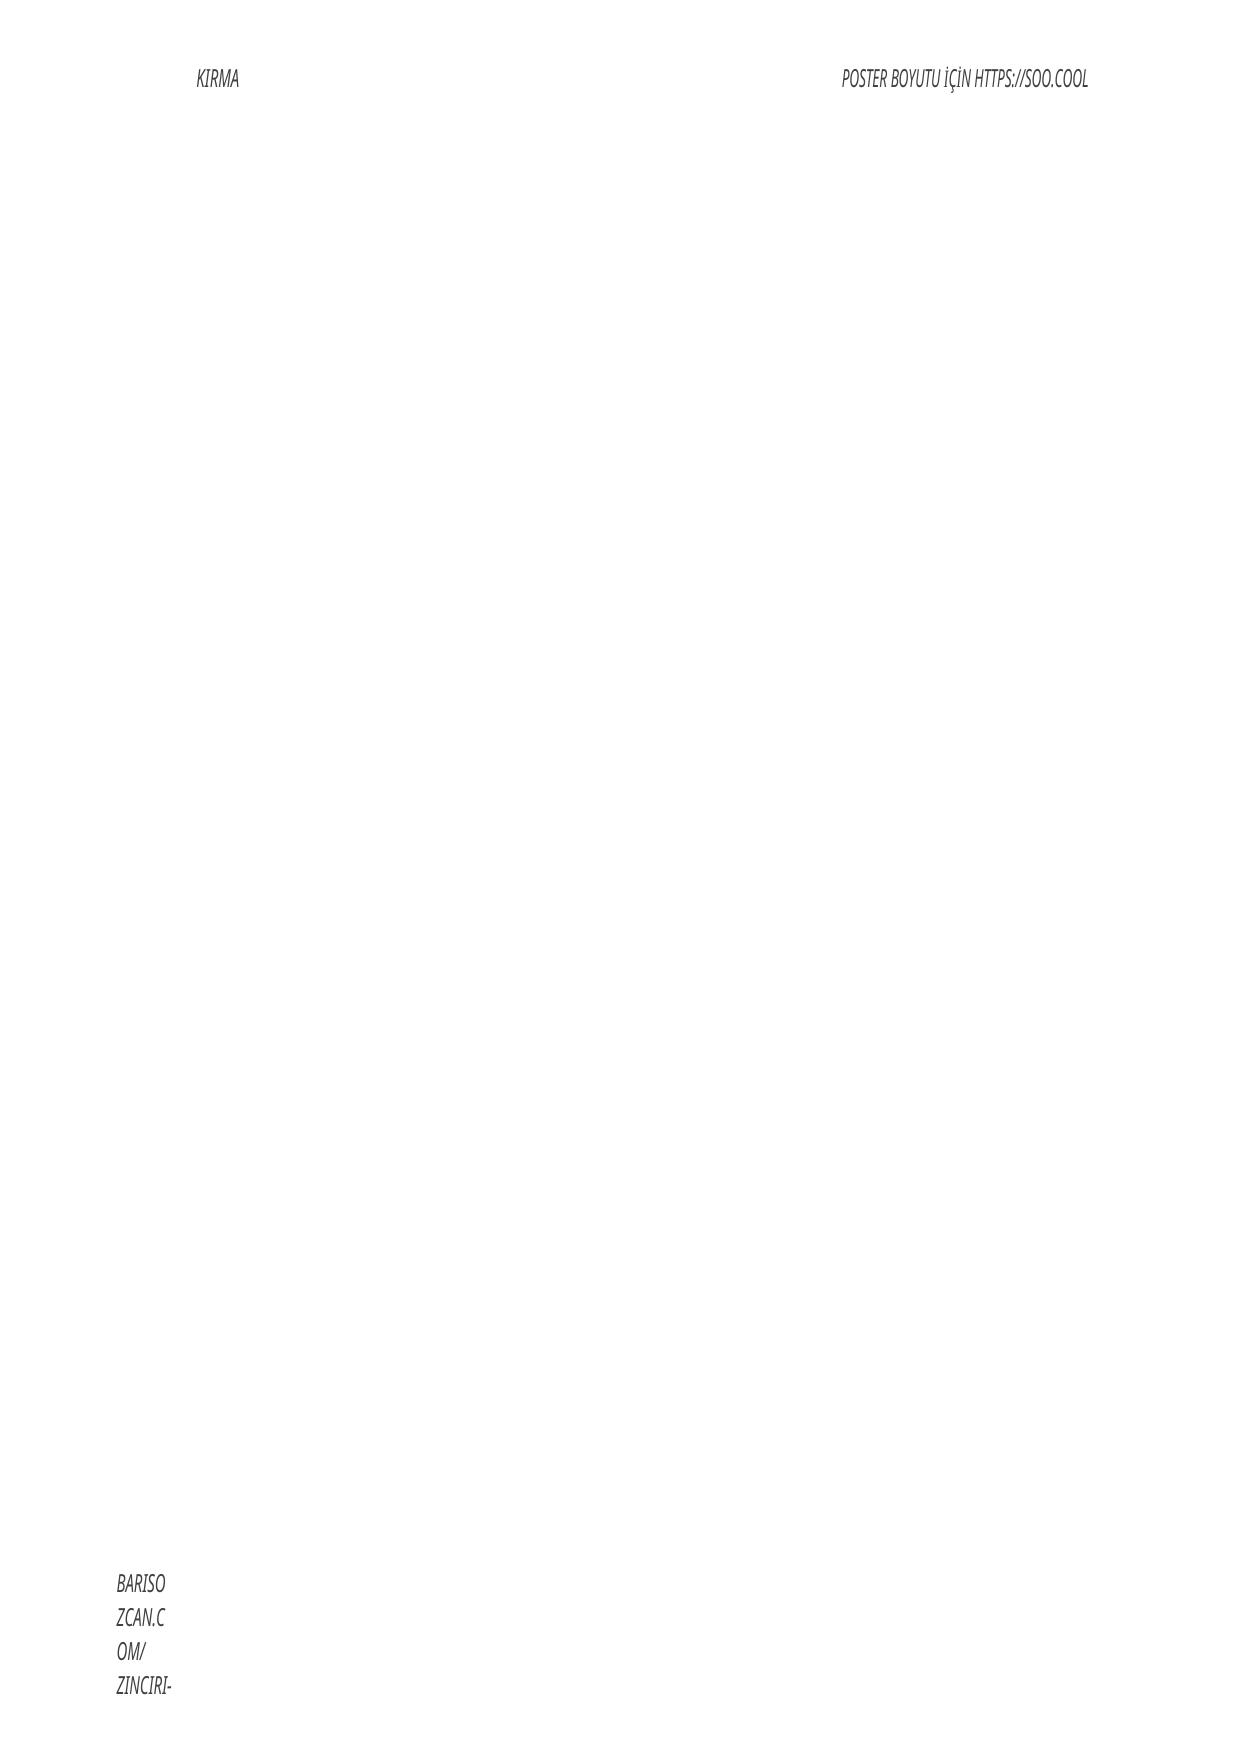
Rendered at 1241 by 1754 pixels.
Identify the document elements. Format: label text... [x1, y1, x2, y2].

text BARISOZCAN.COM/ZINCIRI-KIRMA POSTER BOYUTU İÇİN HTTPS://SOO.COOL [196, 60, 1105, 94]
text BARISOZCAN.COM/ZINCIRI-KIRMA POSTER BOYUTU İÇİN HTTPS://SOO.COOL [116, 1565, 173, 1701]
